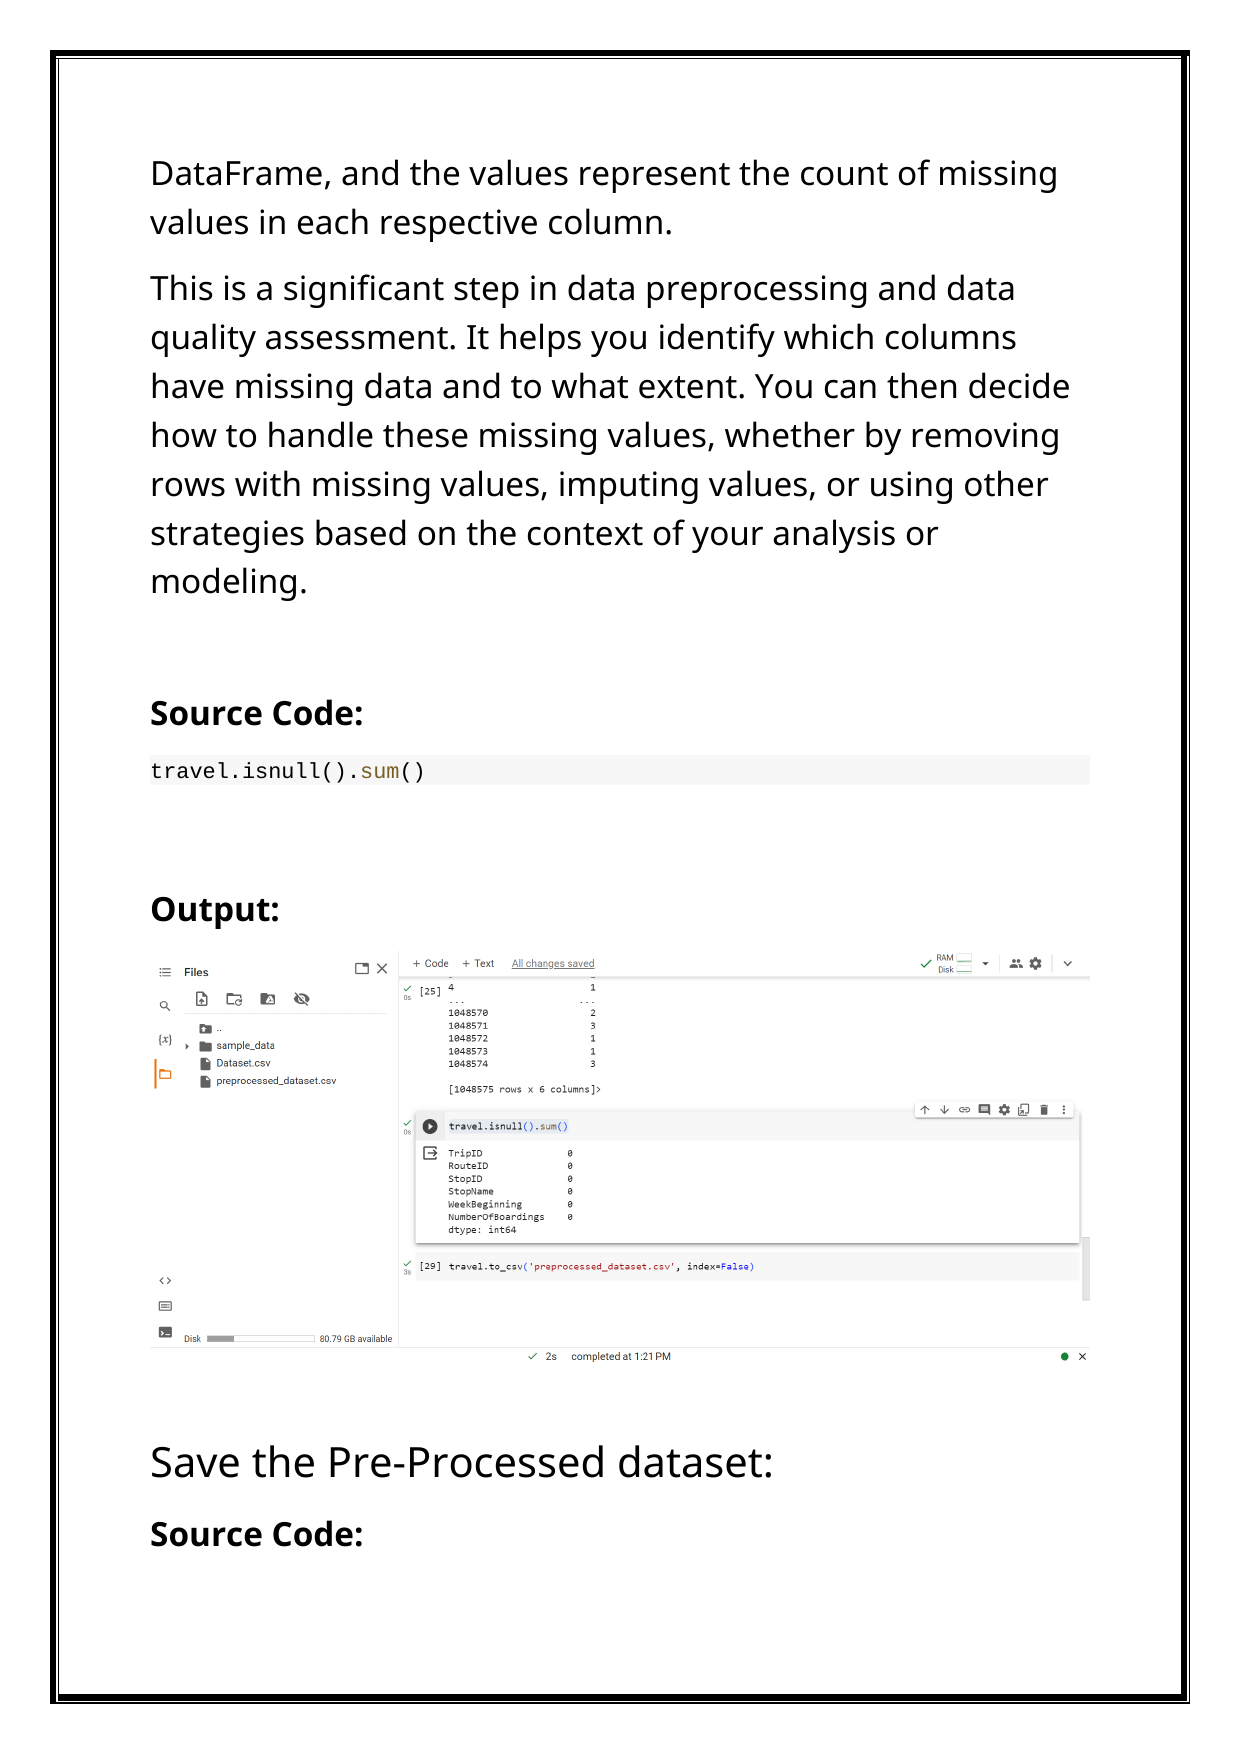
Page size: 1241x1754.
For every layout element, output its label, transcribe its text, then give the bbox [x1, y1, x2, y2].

text travel.isnull().sum() [150, 755, 1090, 785]
text Source Code: [150, 689, 1090, 735]
text Output: [150, 886, 1090, 931]
picture [150, 951, 1090, 1364]
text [150, 150, 1090, 244]
text Source Code: [150, 1511, 1090, 1556]
text This is a significant step in data preprocessing and data quality assessment. It helps you identify which columns have missing data and to what extent. You can then decide how to handle these missing values, whether by removing rows with missing values, imputing values, or using other strategies based on the context of your analysis or modeling. [150, 264, 1090, 604]
text Save the Pre-Processed dataset: [150, 1433, 1090, 1489]
